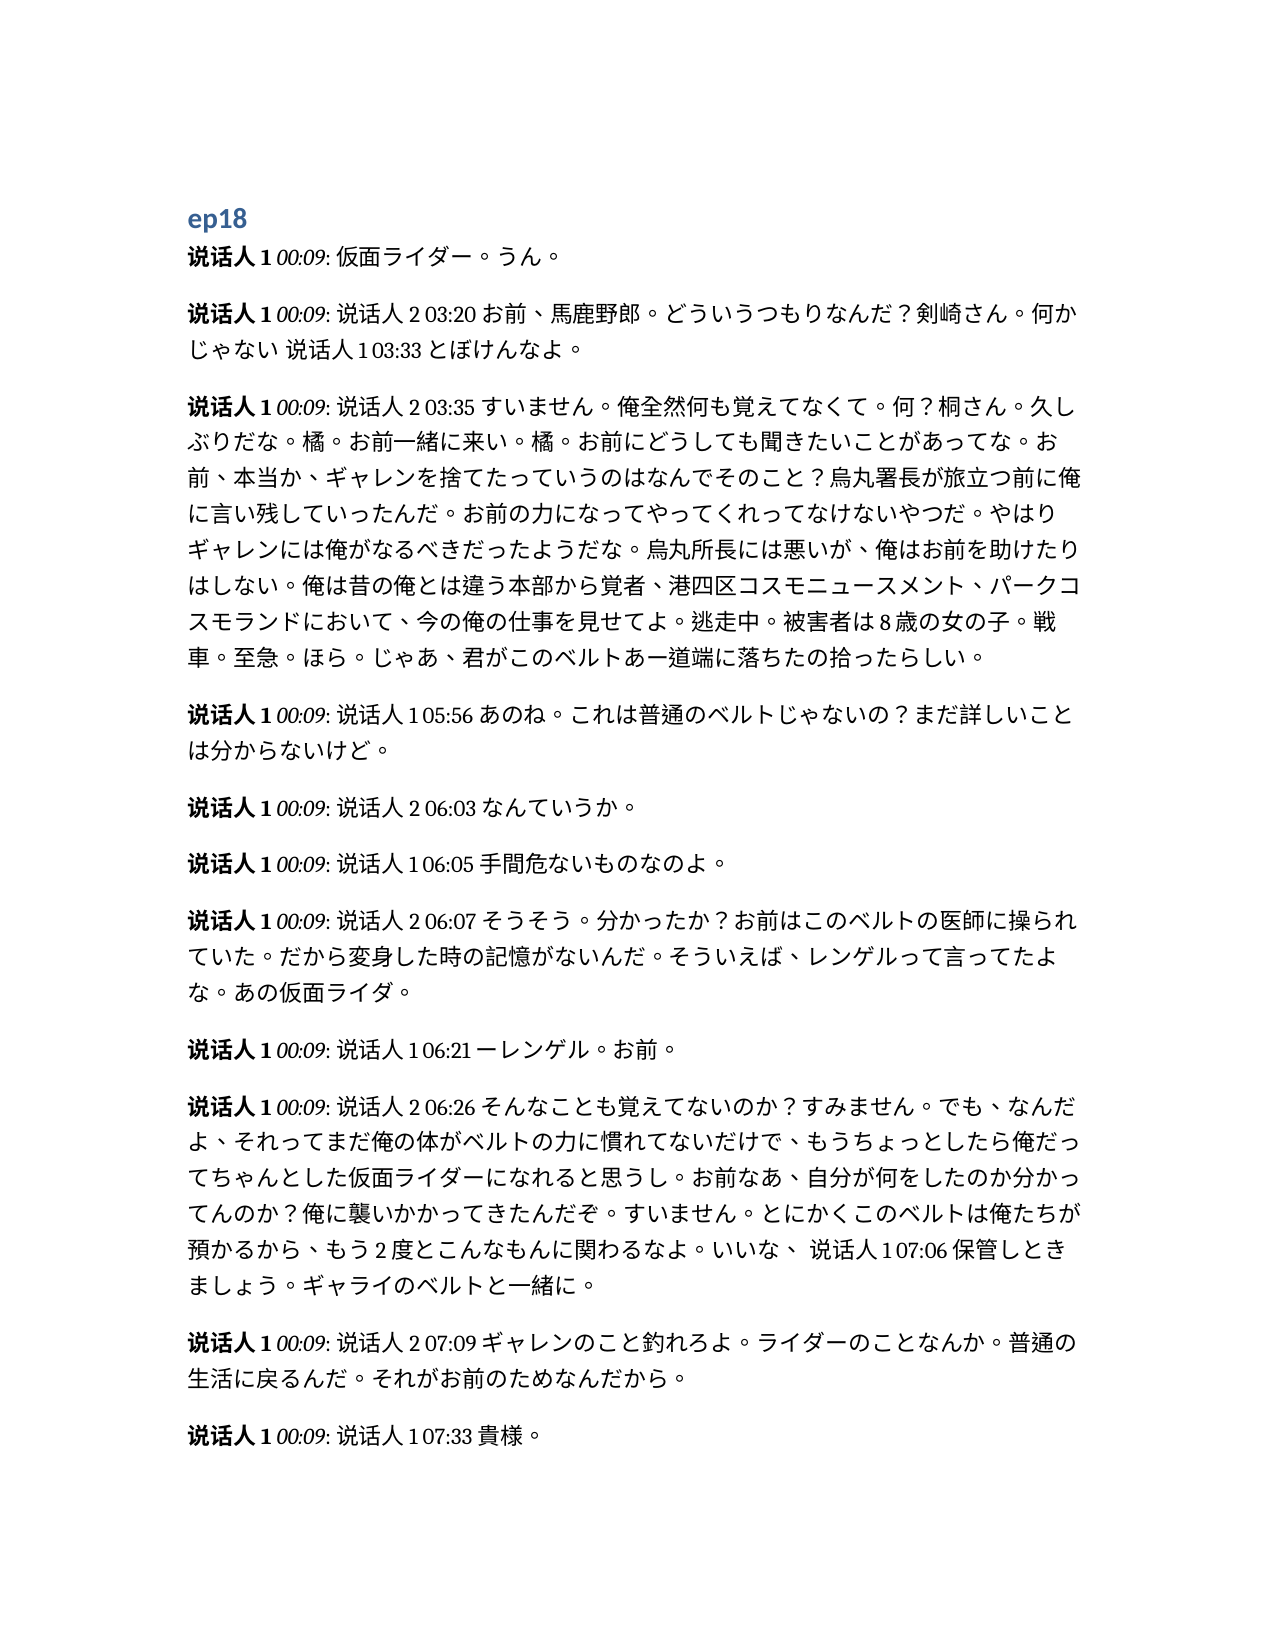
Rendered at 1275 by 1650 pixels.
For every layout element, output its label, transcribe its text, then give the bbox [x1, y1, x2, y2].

text 说话人1 00:09: 说话人2 06:03 なんていうか。 [187, 791, 1087, 823]
subtitle ep18 [187, 200, 1087, 236]
text 说话人1 00:09: 说话人1 06:21 ーレンゲル。お前。 [187, 1034, 1087, 1065]
text 说话人1 00:09: 说话人2 07:09 ギャレンのこと釣れろよ。ライダーのことなんか。普通の生活に戻るんだ。それがお前のためなんだから。 [187, 1327, 1087, 1394]
text 说话人1 00:09: 说话人2 06:07 そうそう。分かったか？お前はこのベルトの医師に操られていた。だから変身した時の記憶がないんだ。そういえば、レンゲルって言ってたよな。あの仮面ライダ。 [187, 905, 1087, 1008]
text 说话人1 00:09: 仮面ライダー。うん。 [187, 241, 1087, 272]
text 说话人1 00:09: 说话人1 05:56 あのね。これは普通のベルトじゃないの？まだ詳しいことは分からないけど。 [187, 699, 1087, 766]
text 说话人1 00:09: 说话人2 03:35 すいません。俺全然何も覚えてなくて。何？桐さん。久しぶりだな。橘。お前一緒に来い。橘。お前にどうしても聞きたいことがあってな。お前、本当か、ギャレンを捨てたっていうのはなんでそのこと？烏丸署長が旅立つ前に俺に言い残していったんだ。お前の力になってやってくれってなけないやつだ。やはりギャレンには俺がなるべきだったようだな。烏丸所長には悪いが、俺はお前を助けたりはしない。俺は昔の俺とは違う本部から覚者、港四区コスモニュースメント、パークコスモランドにおいて、今の俺の仕事を見せてよ。逃走中。被害者は8歳の女の子。戦車。至急。ほら。じゃあ、君がこのベルトあー道端に落ちたの拾ったらしい。 [187, 390, 1087, 673]
text 说话人1 00:09: 说话人2 03:20 お前、馬鹿野郎。どういうつもりなんだ？剣崎さん。何かじゃない 说话人1 03:33 とぼけんなよ。 [187, 298, 1087, 365]
text 说话人1 00:09: 说话人1 06:05 手間危ないものなのよ。 [187, 848, 1087, 879]
text 说话人1 00:09: 说话人2 06:26 そんなことも覚えてないのか？すみません。でも、なんだよ、それってまだ俺の体がベルトの力に慣れてないだけで、もうちょっとしたら俺だってちゃんとした仮面ライダーになれると思うし。お前なあ、自分が何をしたのか分かってんのか？俺に襲いかかってきたんだぞ。すいません。とにかくこのベルトは俺たちが預かるから、もう2度とこんなもんに関わるなよ。いいな、 说话人1 07:06 保管しときましょう。ギャライのベルトと一緒に。 [187, 1090, 1087, 1301]
text 说话人1 00:09: 说话人1 07:33 貴様。 [187, 1419, 1087, 1451]
